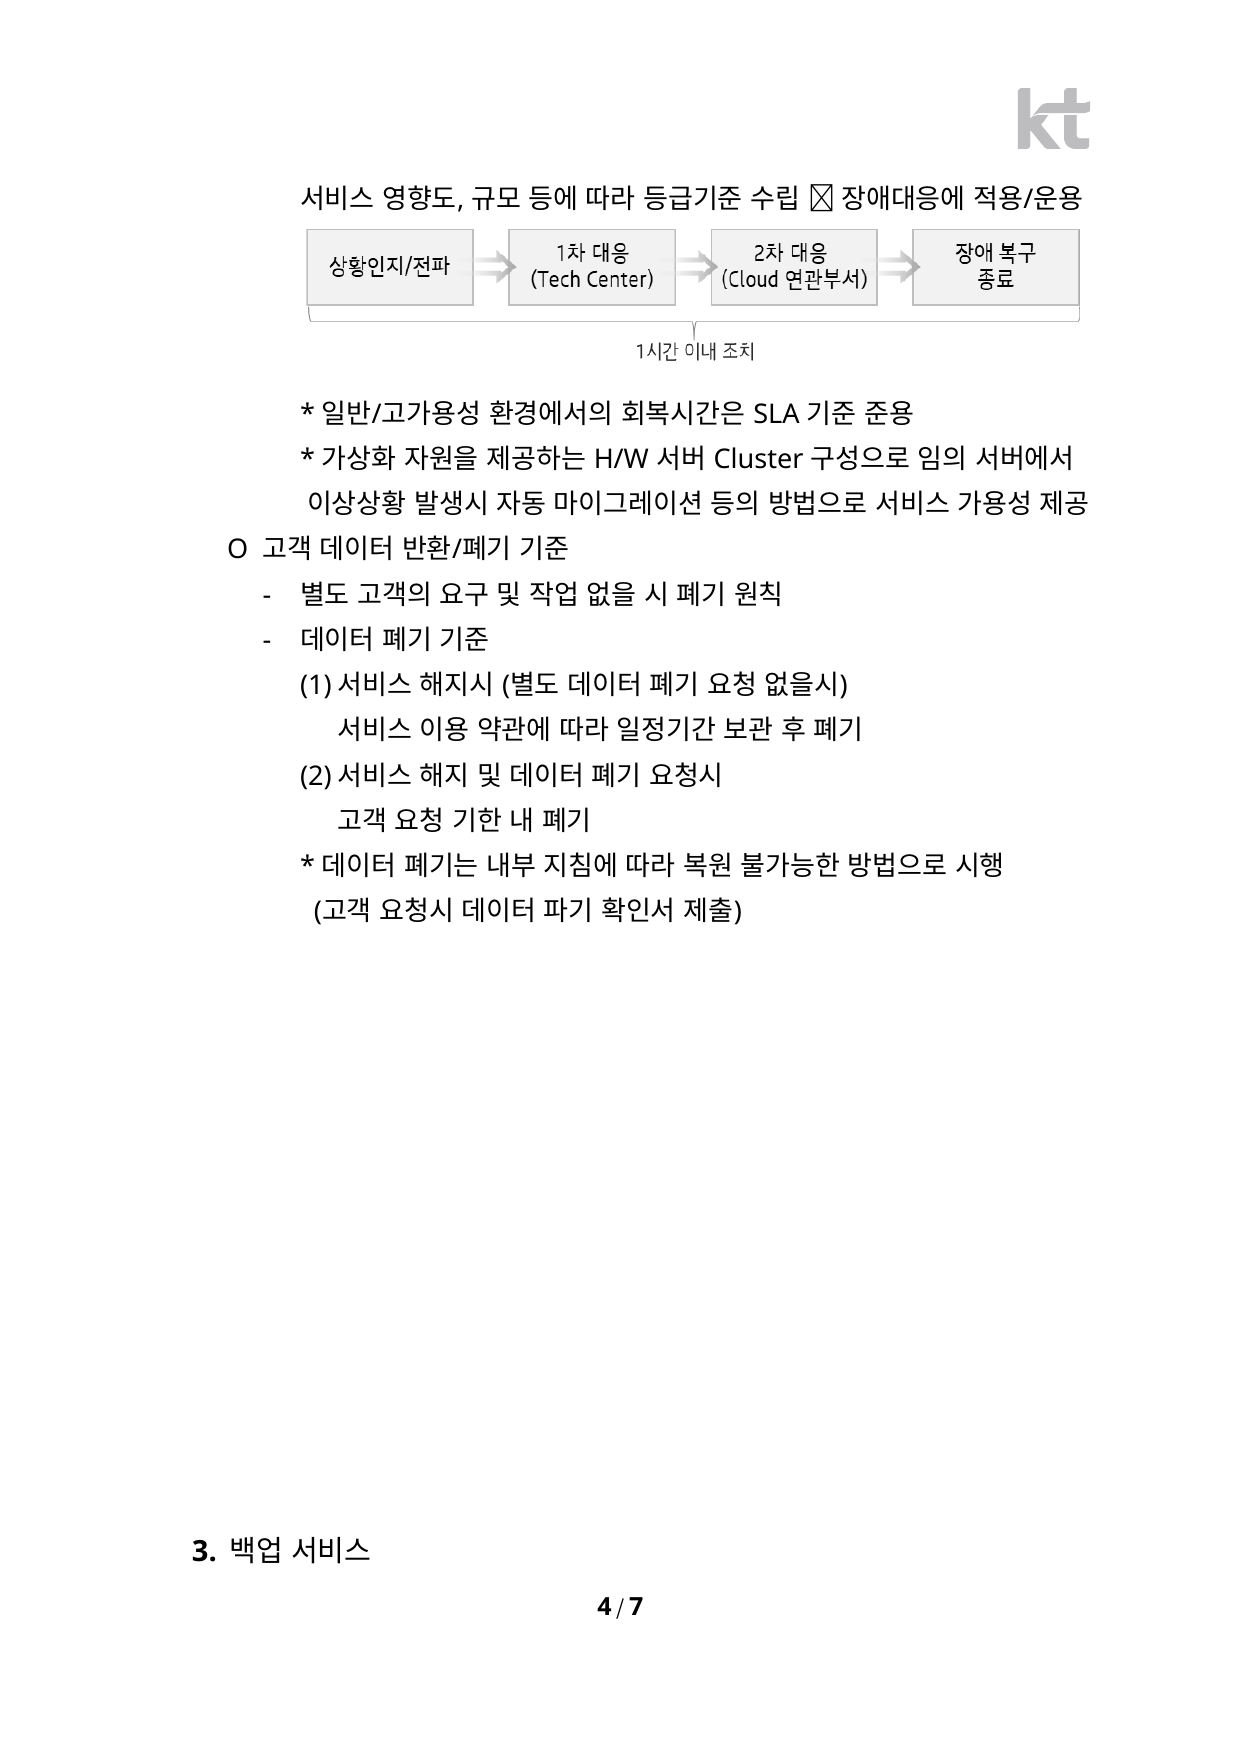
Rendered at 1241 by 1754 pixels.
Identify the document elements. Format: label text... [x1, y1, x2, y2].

list 서비스 해지시 (별도 데이터 폐기 요청 없을시) [300, 663, 1090, 702]
list * 데이터 폐기는 내부 지침에 따라 복원 불가능한 방법으로 시행 [300, 844, 1090, 883]
list 별도 고객의 요구 및 작업 없을 시 폐기 원칙 [262, 573, 1090, 612]
list 백업 서비스 [192, 1528, 1090, 1570]
picture [507, 88, 1091, 149]
text 고객 데이터 반환/폐기 기준 [227, 527, 1090, 567]
list * 가상화 자원을 제공하는 H/W 서버 Cluster 구성으로 임의 서버에서 [300, 437, 1090, 477]
list 서비스 해지 및 데이터 폐기 요청시 [300, 753, 1090, 793]
list (고객 요청시 데이터 파기 확인서 제출) [300, 889, 1090, 928]
picture [306, 229, 1080, 369]
list 서비스 이용 약관에 따라 일정기간 보관 후 폐기 [337, 708, 1090, 748]
list 데이터 폐기 기준 [262, 618, 1090, 657]
list 이상상황 발생시 자동 마이그레이션 등의 방법으로 서비스 가용성 제공 [300, 482, 1090, 522]
list 서비스 영향도, 규모 등에 따라 등급기준 수립 장애대응에 적용/운용 [300, 177, 1090, 217]
list 고객 요청 기한 내 폐기 [337, 799, 1090, 838]
list * 일반/고가용성 환경에서의 회복시간은 SLA 기준 준용 [300, 392, 1090, 431]
